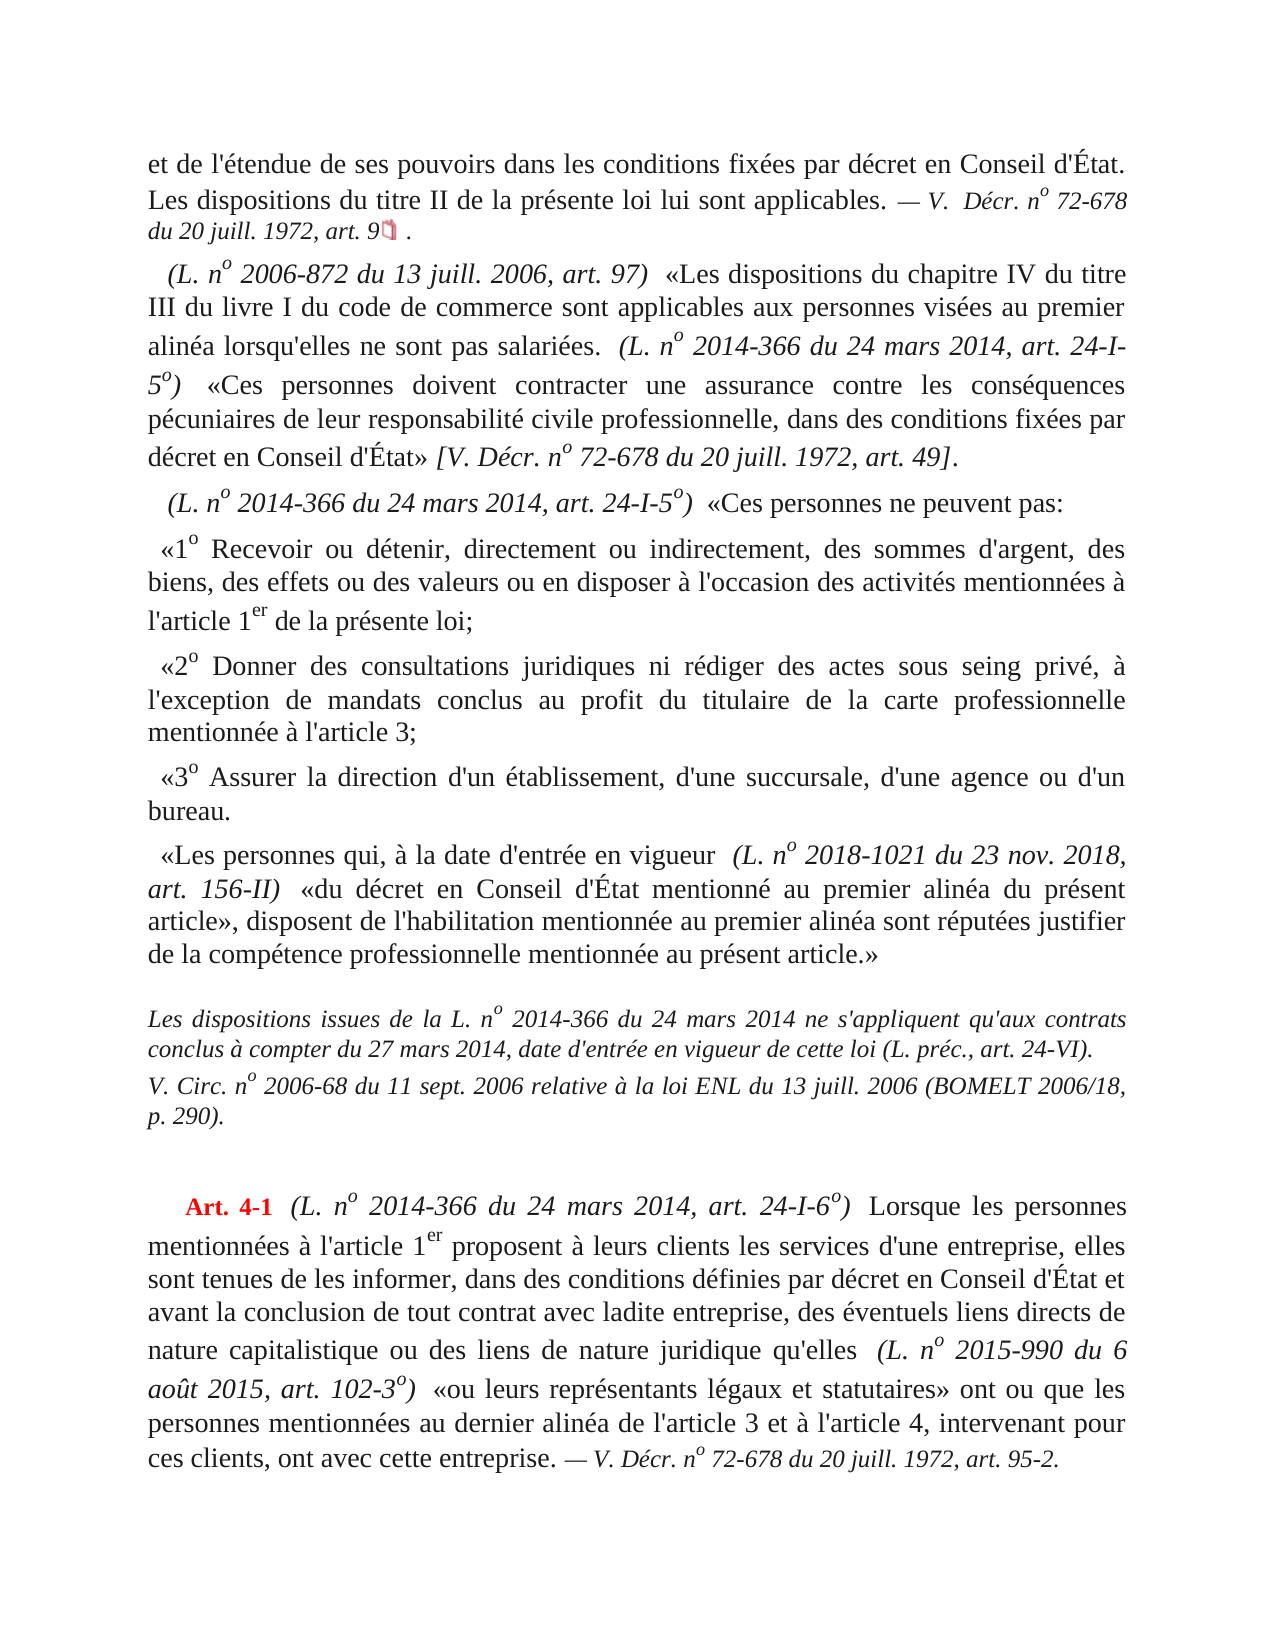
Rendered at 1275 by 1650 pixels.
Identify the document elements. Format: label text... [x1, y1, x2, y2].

text «2o Donner des consultations juridiques ni rédiger des actes sous seing privé, à l'exception de mandats conclus au profit du titulaire de la carte professionnelle mentionnée à l'article 3; [148, 644, 1127, 748]
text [148, 148, 1127, 245]
text (L. no 2006-872 du 13 juill. 2006, art. 97) «Les dispositions du chapitre IV du titre III du livre I du code de commerce sont applicables aux personnes visées au premier alinéa lorsqu'elles ne sont pas salariées. (L. no 2014-366 du 24 mars 2014, art. 24-I-5o) «Ces personnes doivent contracter une assurance contre les conséquences pécuniaires de leur responsabilité civile professionnelle, dans des conditions fixées par décret en Conseil d'État» [V. Décr. no 72-678 du 20 juill. 1972, art. 49]. [148, 251, 1127, 474]
text «Les personnes qui, à la date d'entrée en vigueur (L. no 2018-1021 du 23 nov. 2018, art. 156-II) «du décret en Conseil d'État mentionné au premier alinéa du présent article», disposent de l'habilitation mentionnée au premier alinéa sont réputées justifier de la compétence professionnelle mentionnée au présent article.» [148, 832, 1127, 969]
text Art. 4-1 (L. no 2014-366 du 24 mars 2014, art. 24-I-6o) Lorsque les personnes mentionnées à l'article 1er proposent à leurs clients les services d'une entreprise, elles sont tenues de les informer, dans des conditions définies par décret en Conseil d'État et avant la conclusion de tout contrat avec ladite entreprise, des éventuels liens directs de nature capitalistique ou des liens de nature juridique qu'elles (L. no 2015-990 du 6 août 2015, art. 102-3o) «ou leurs représentants légaux et statutaires» ont ou que les personnes mentionnées au dernier alinéa de l'article 3 et à l'article 4, intervenant pour ces clients, ont avec cette entreprise. — V. Décr. no 72-678 du 20 juill. 1972, art. 95-2. [148, 1184, 1127, 1475]
text «3o Assurer la direction d'un établissement, d'une succursale, d'une agence ou d'un bureau. [148, 754, 1127, 826]
text V. Circ. no 2006-68 du 11 sept. 2006 relative à la loi ENL du 13 juill. 2006 (BOMELT 2006/18, p. 290). [148, 1065, 1127, 1130]
text (L. no 2014-366 du 24 mars 2014, art. 24-I-5o) «Ces personnes ne peuvent pas: [148, 480, 1127, 519]
picture [379, 219, 400, 240]
text Les dispositions issues de la L. no 2014-366 du 24 mars 2014 ne s'appliquent qu'aux contrats conclus à compter du 27 mars 2014, date d'entrée en vigueur de cette loi (L. préc., art. 24-VI). [148, 998, 1127, 1063]
text «1o Recevoir ou détenir, directement ou indirectement, des sommes d'argent, des biens, des effets ou des valeurs ou en disposer à l'occasion des activités mentionnées à l'article 1er de la présente loi; [148, 526, 1127, 637]
